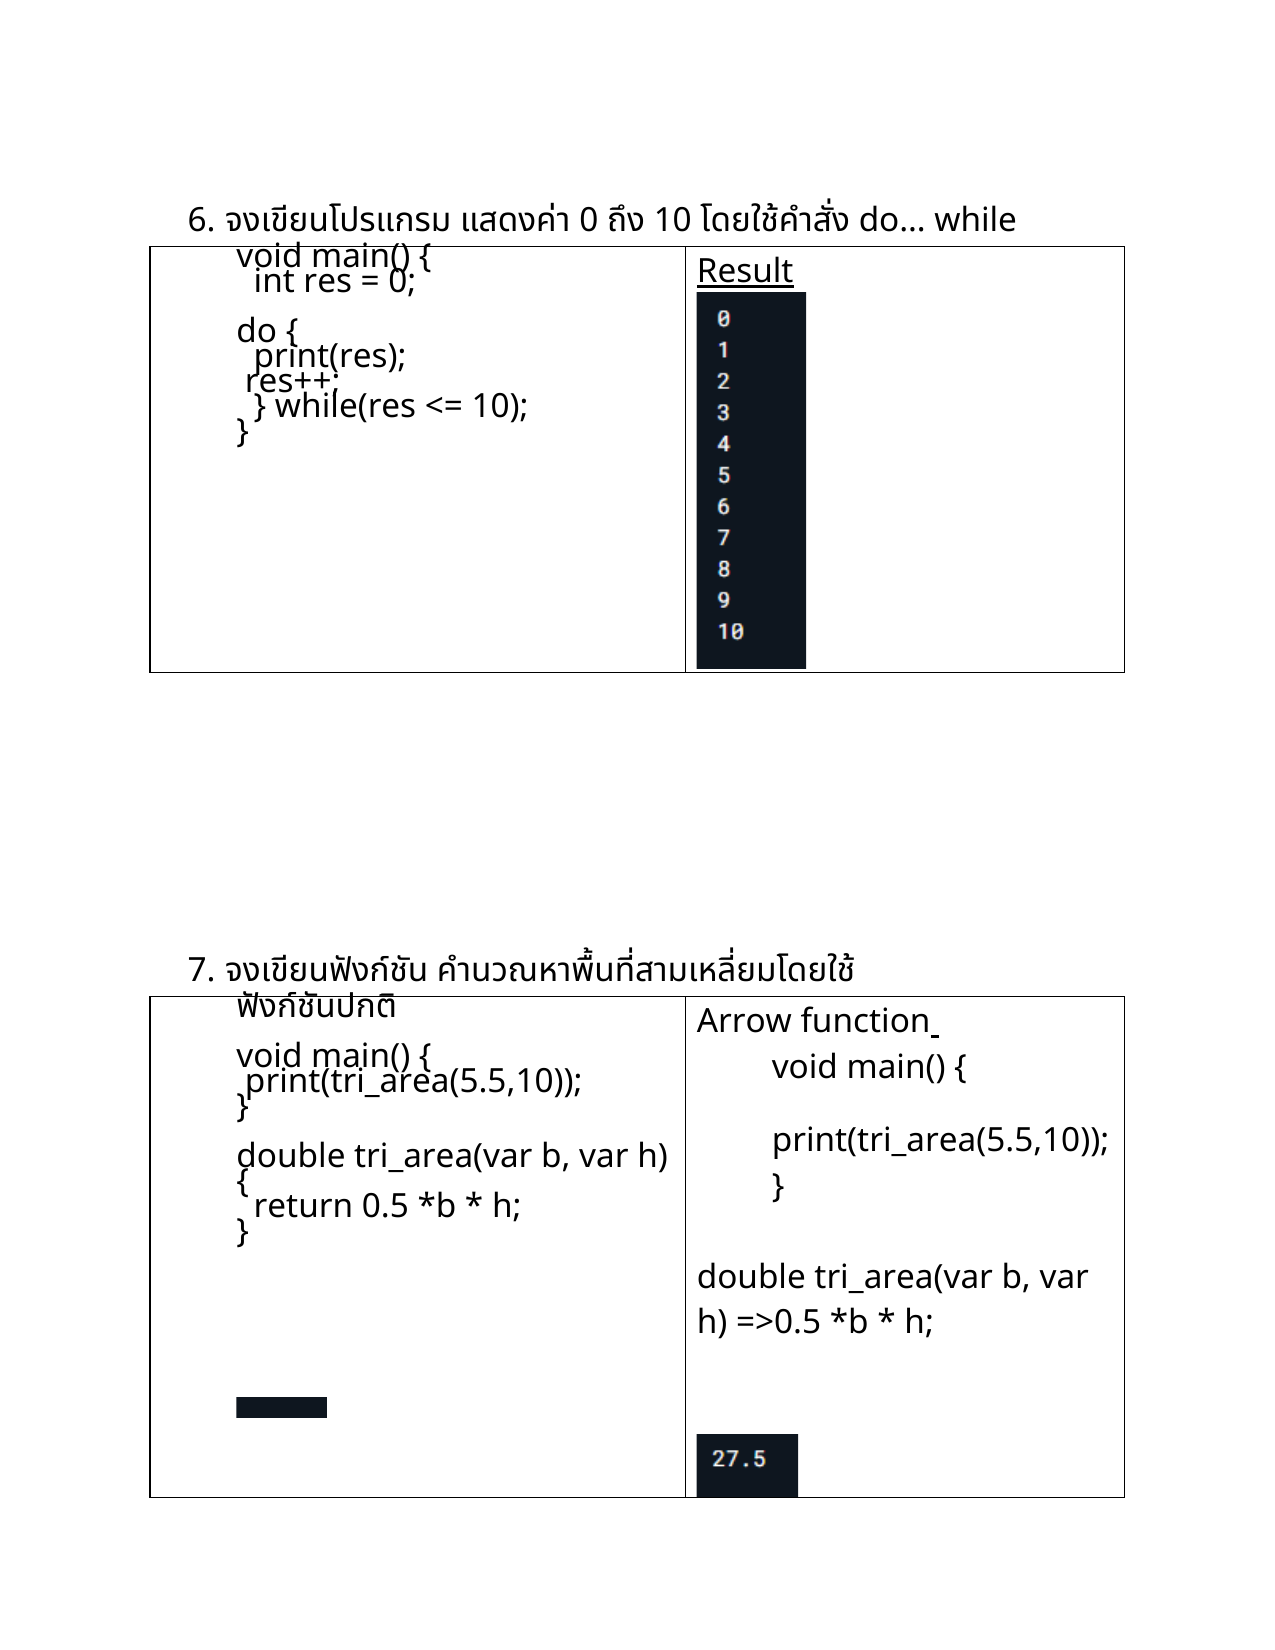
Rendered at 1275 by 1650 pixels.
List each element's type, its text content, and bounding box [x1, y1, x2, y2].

picture [696, 292, 807, 669]
list จงเขียนฟังก์ชัน คำนวณหาพื้นที่สามเหลี่ยมโดยใช้ [187, 946, 1125, 996]
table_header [686, 997, 1124, 1497]
list จงเขียนโปรแกรม แสดงค่า 0 ถึง 10 โดยใช้คำสั่ง do… while [187, 195, 1125, 246]
table_header Result [686, 247, 1124, 672]
table_header void main() { int res = 0; do { print(res); res++; } while(res <= 10); } [151, 247, 685, 672]
picture [236, 1397, 327, 1418]
picture [696, 1434, 799, 1497]
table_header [151, 997, 685, 1497]
